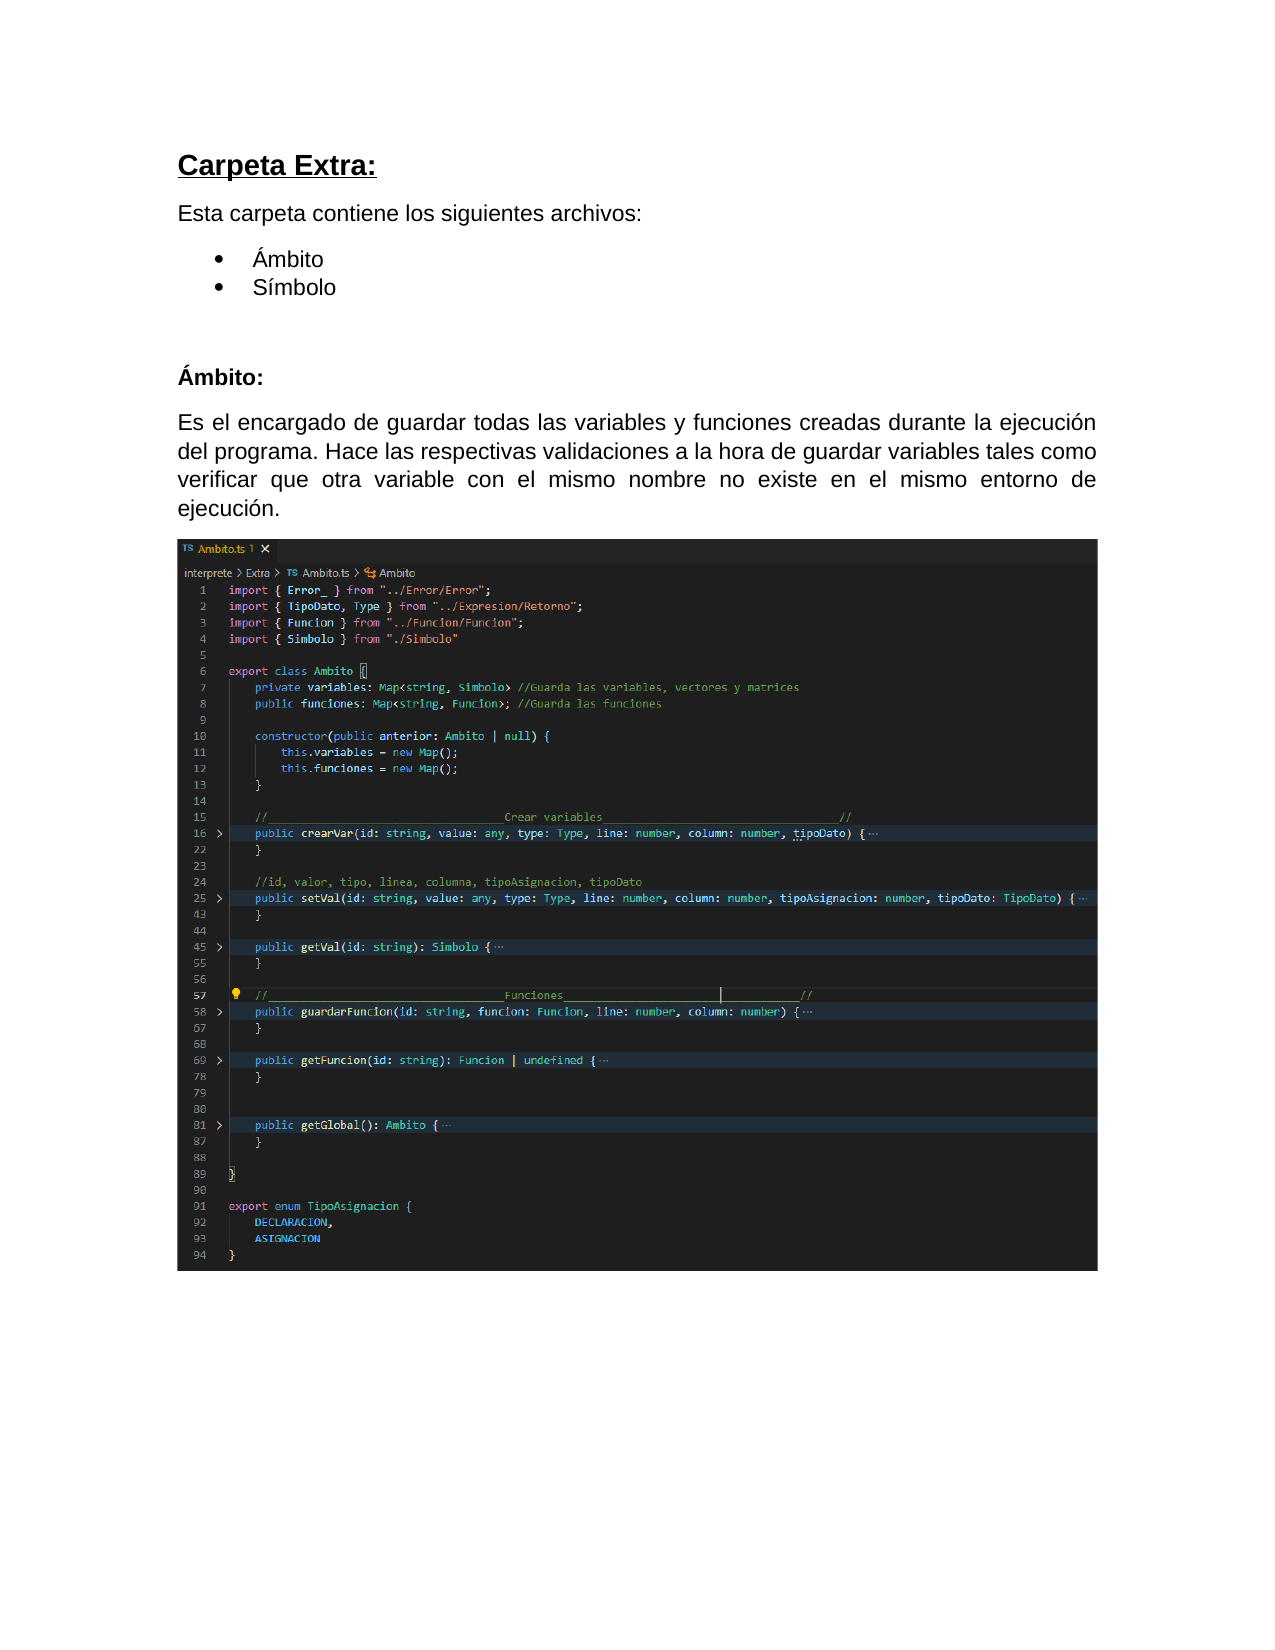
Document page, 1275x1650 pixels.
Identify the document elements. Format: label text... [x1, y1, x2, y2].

list Símbolo [215, 274, 1098, 300]
text Ámbito: [177, 364, 1098, 391]
list Ámbito [215, 246, 1098, 272]
text Esta carpeta contiene los siguientes archivos: [177, 200, 1098, 227]
text Carpeta Extra: [177, 148, 1098, 181]
text Es el encargado de guardar todas las variables y funciones creadas durante la ejecución del programa. Hace las respectivas validaciones a la hora de guardar variables tales como verificar que otra variable con el mismo nombre no existe en el mismo entorno de ejecución. [177, 409, 1098, 521]
picture [177, 539, 1098, 1271]
